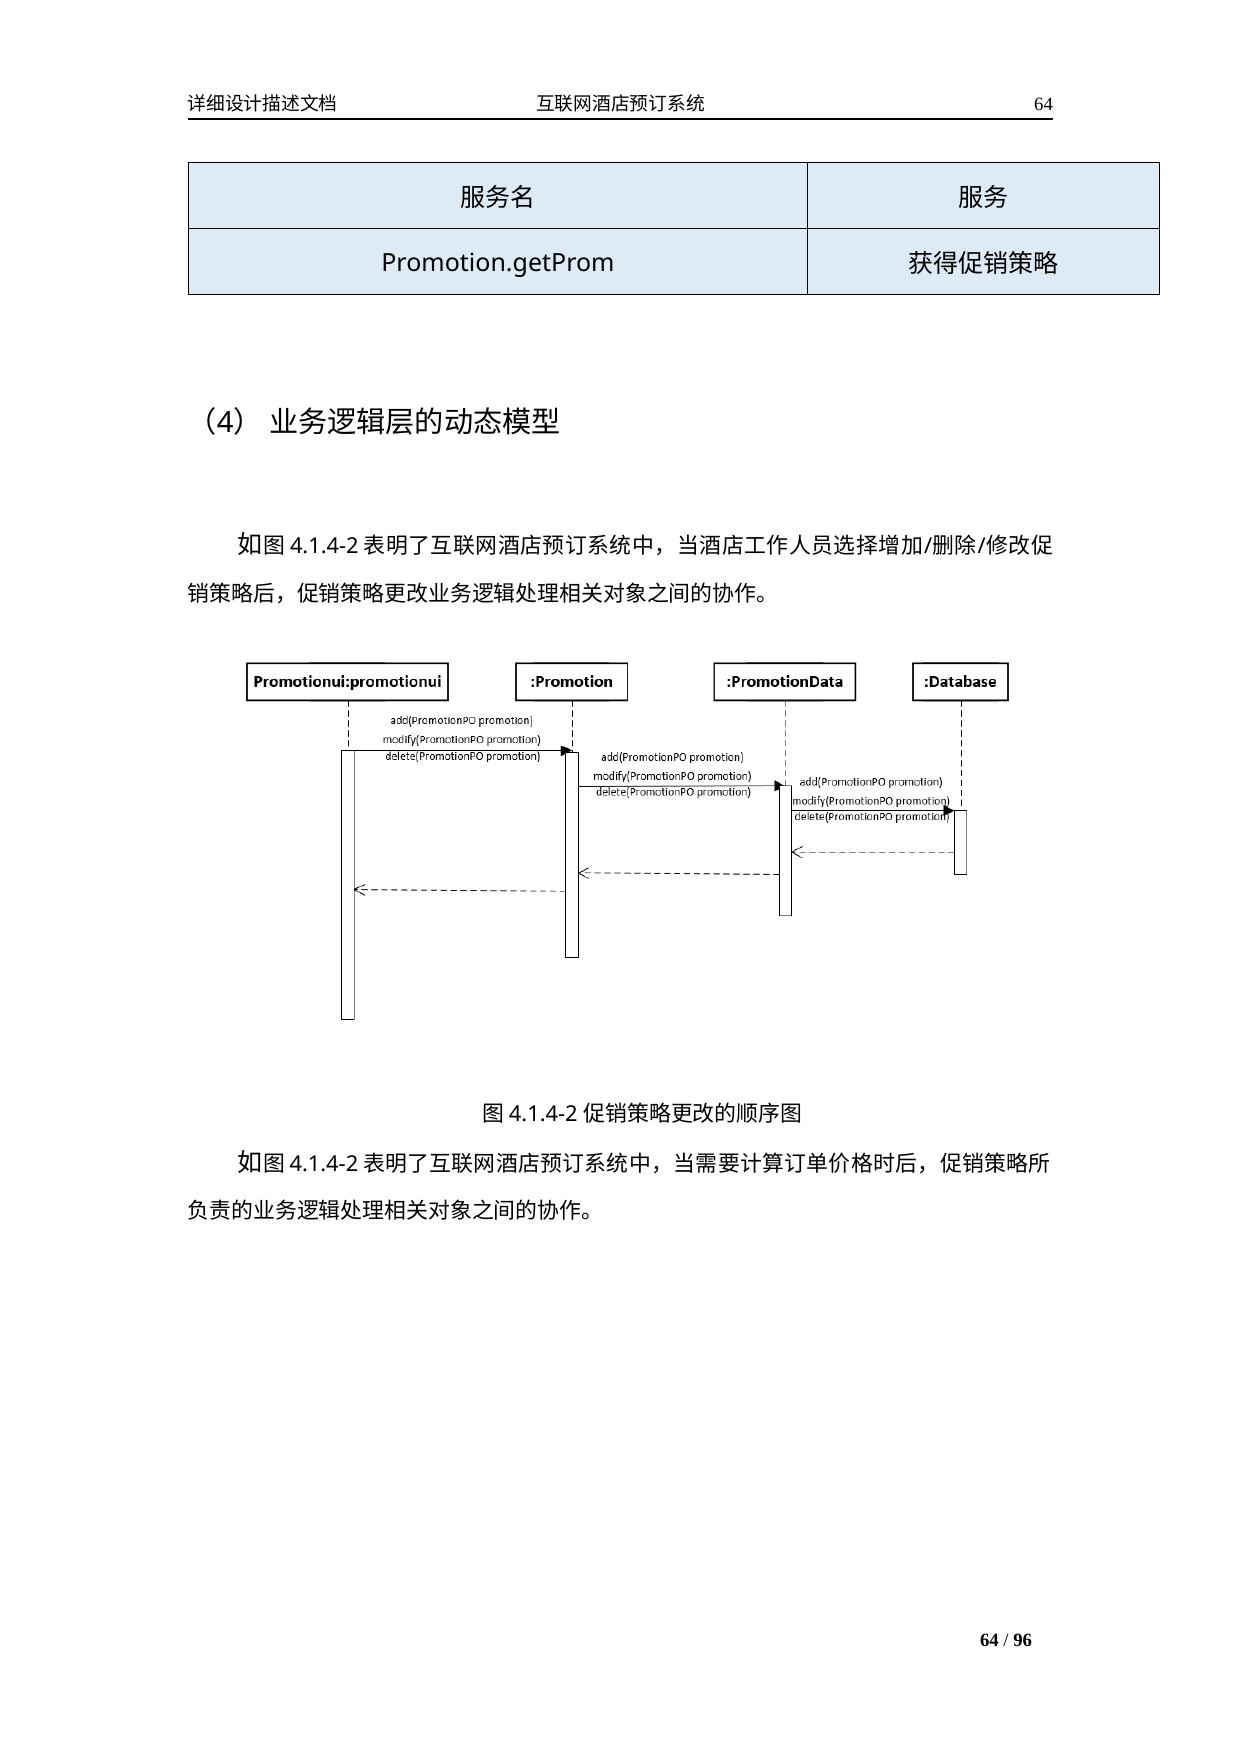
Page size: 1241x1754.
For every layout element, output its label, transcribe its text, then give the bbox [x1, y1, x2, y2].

text 图4.1.4-2 促销策略更改的顺序图 [232, 1095, 1053, 1128]
table_cell Promotion.getProm [189, 229, 807, 294]
subtitle （4） 业务逻辑层的动态模型 [187, 387, 1053, 452]
table_cell 获得促销策略 [808, 229, 1159, 294]
table_cell 服务名 [189, 163, 807, 228]
text 如图4.1.4-2表明了互联网酒店预订系统中，当酒店工作人员选择增加/删除/修改促销策略后，促销策略更改业务逻辑处理相关对象之间的协作。 [187, 510, 1053, 607]
text 如图4.1.4-2表明了互联网酒店预订系统中，当需要计算订单价格时后，促销策略所负责的业务逻辑处理相关对象之间的协作。 [187, 1128, 1053, 1225]
picture [187, 607, 1053, 1070]
table_cell 服务 [808, 163, 1159, 228]
